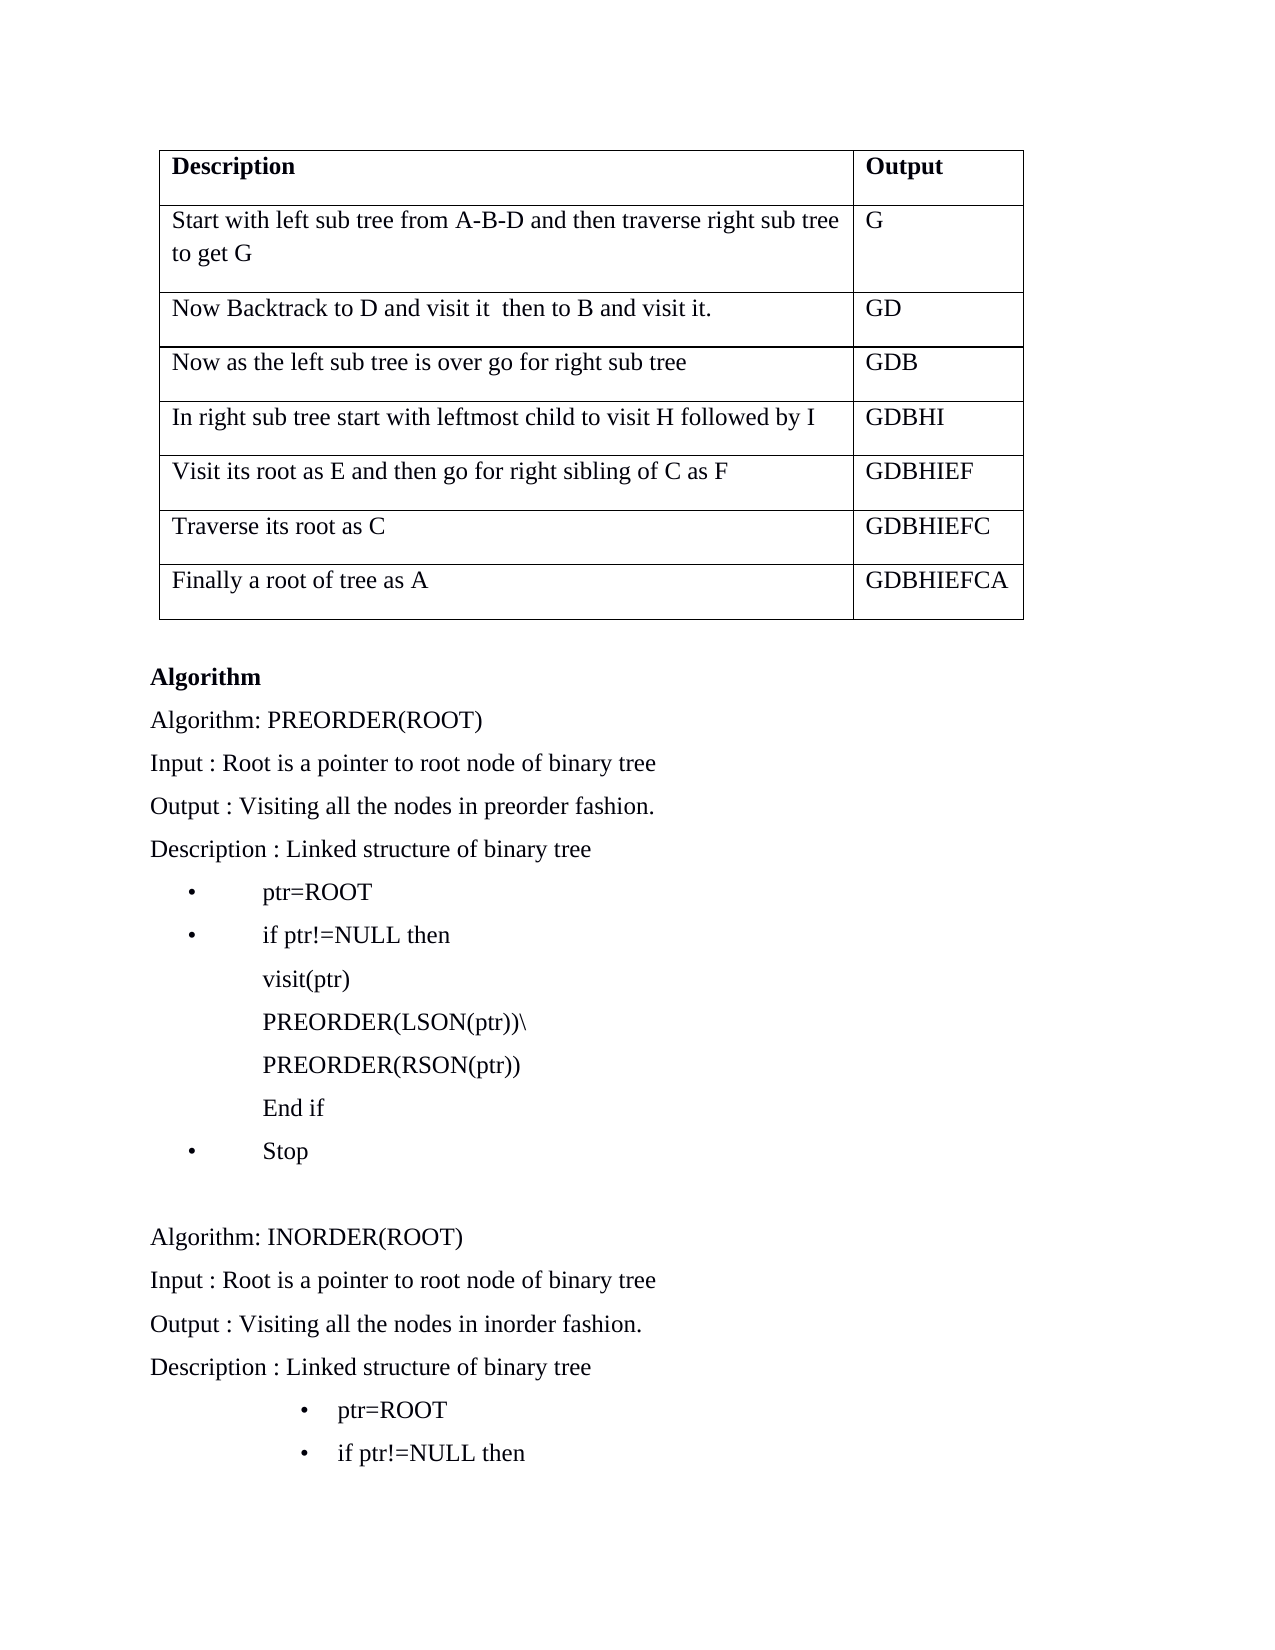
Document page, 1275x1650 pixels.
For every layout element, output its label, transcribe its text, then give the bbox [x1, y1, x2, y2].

text Output : Visiting all the nodes in preorder fashion. [150, 791, 1125, 820]
text visit(ptr) [262, 964, 1125, 992]
table_cell Traverse its root as C [160, 511, 853, 564]
text Input : Root is a pointer to root node of binary tree [150, 748, 1125, 777]
list Stop [187, 1136, 1125, 1165]
table_cell GDBHI [854, 402, 1023, 455]
table_cell Finally a root of tree as A [160, 565, 853, 619]
table_cell In right sub tree start with leftmost child to visit H followed by I [160, 402, 853, 455]
table_cell Now as the left sub tree is over go for right sub tree [160, 348, 853, 401]
table_cell Start with left sub tree from A-B-D and then traverse right sub tree to get G [160, 206, 853, 292]
list ptr=ROOT [187, 877, 1125, 906]
table_cell Visit its root as E and then go for right sibling of C as F [160, 456, 853, 510]
table_cell G [854, 206, 1023, 292]
table_header Output [854, 151, 1023, 204]
list if ptr!=NULL then [187, 921, 1125, 949]
table_cell GDBHIEFCA [854, 565, 1023, 619]
text Description : Linked structure of binary tree [150, 834, 1125, 863]
text Algorithm: PREORDER(ROOT) [150, 705, 1125, 734]
table_cell Now Backtrack to D and visit it then to B and visit it. [160, 293, 853, 346]
table_cell GDBHIEF [854, 456, 1023, 510]
table_cell GDB [854, 348, 1023, 401]
text End if [262, 1093, 1125, 1122]
text Algorithm: INORDER(ROOT) [150, 1222, 1125, 1251]
list if ptr!=NULL then [300, 1438, 1125, 1467]
table_header Description [160, 151, 853, 204]
text Algorithm [150, 662, 1125, 691]
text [150, 1266, 1125, 1294]
text Output : Visiting all the nodes in inorder fashion. [150, 1309, 1125, 1337]
table_cell GD [854, 293, 1023, 346]
text PREORDER(LSON(ptr))\ [262, 1007, 1125, 1036]
text PREORDER(RSON(ptr)) [262, 1050, 1125, 1079]
list ptr=ROOT [300, 1395, 1125, 1424]
text Description : Linked structure of binary tree [150, 1352, 1125, 1381]
table_cell GDBHIEFC [854, 511, 1023, 564]
